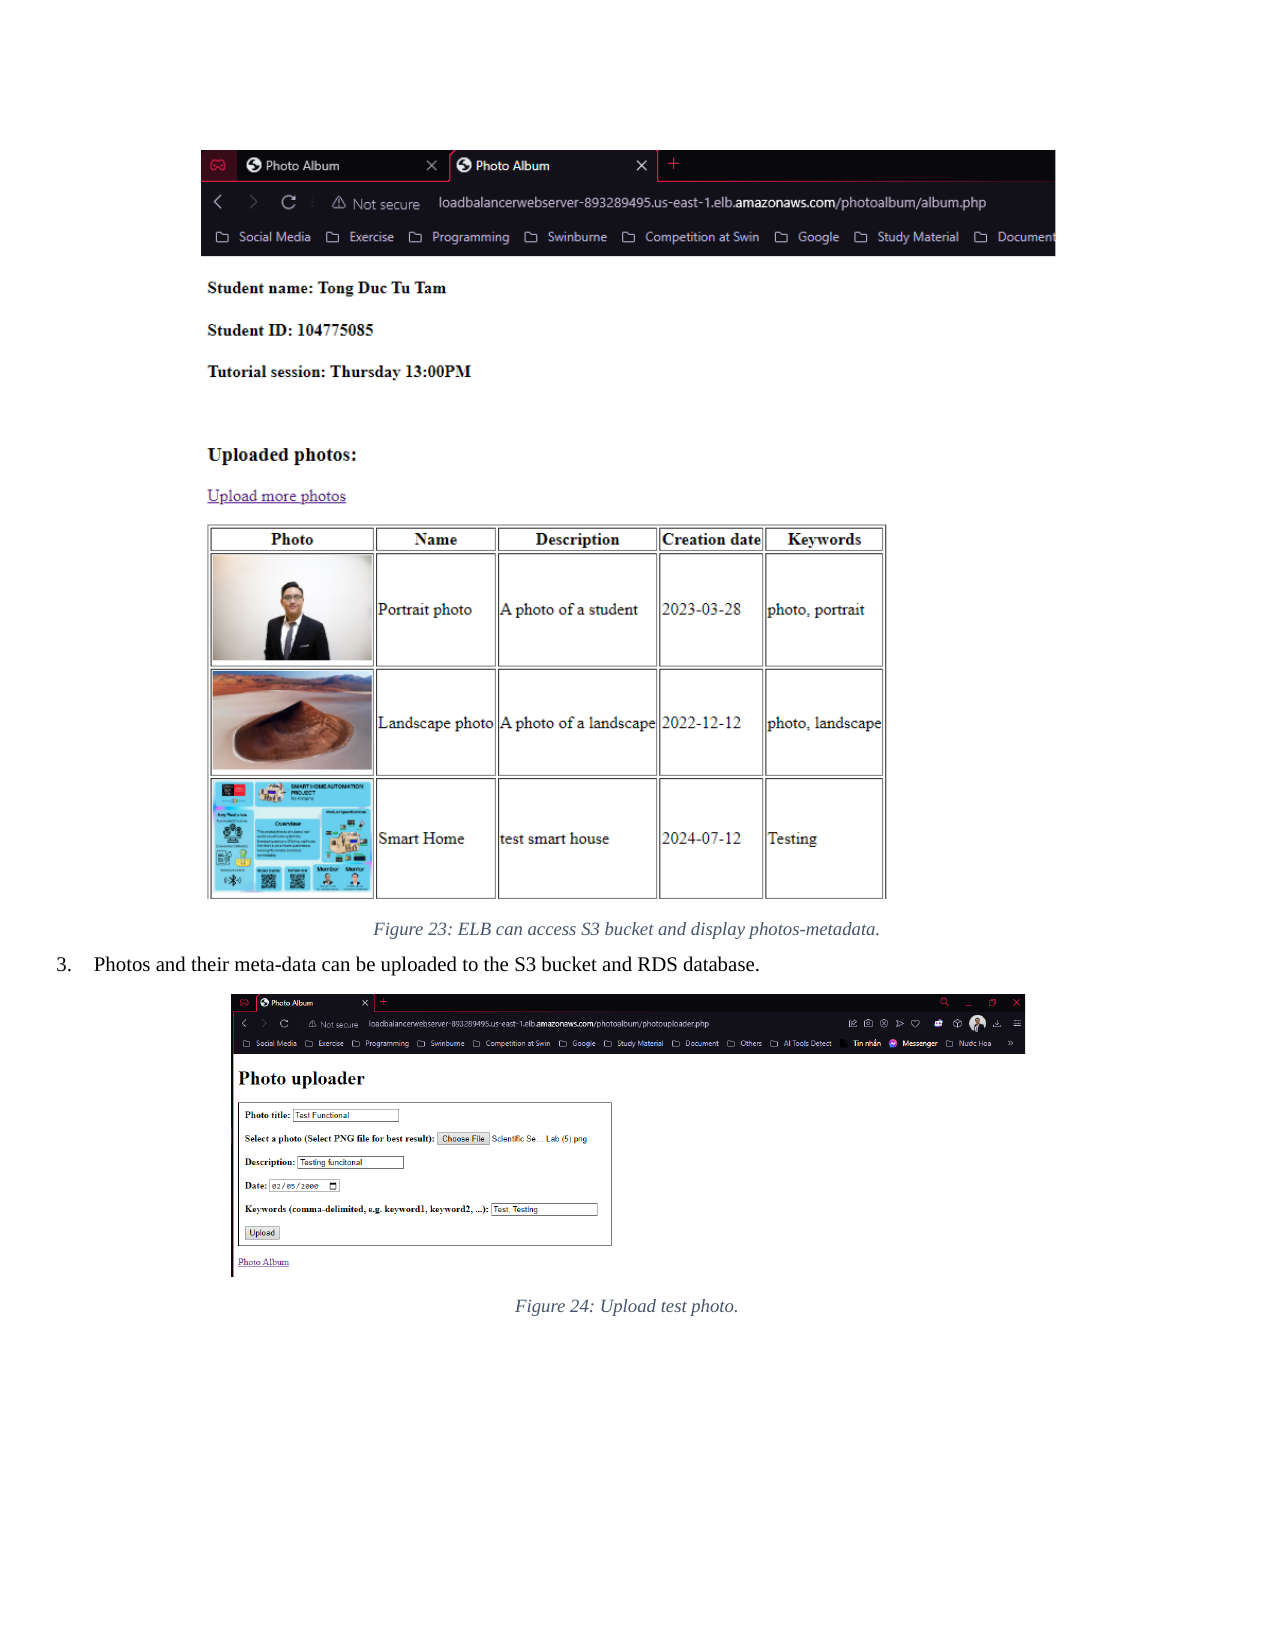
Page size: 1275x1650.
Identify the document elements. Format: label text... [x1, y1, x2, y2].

picture [231, 994, 1026, 1277]
text Figure 24: Upload test photo. [93, 1295, 1162, 1317]
picture [201, 150, 1056, 899]
list Photos and their meta-data can be uploaded to the S3 bucket and RDS database. [56, 951, 1162, 976]
text Figure 23: ELB can access S3 bucket and display photos-metadata. [93, 917, 1162, 939]
